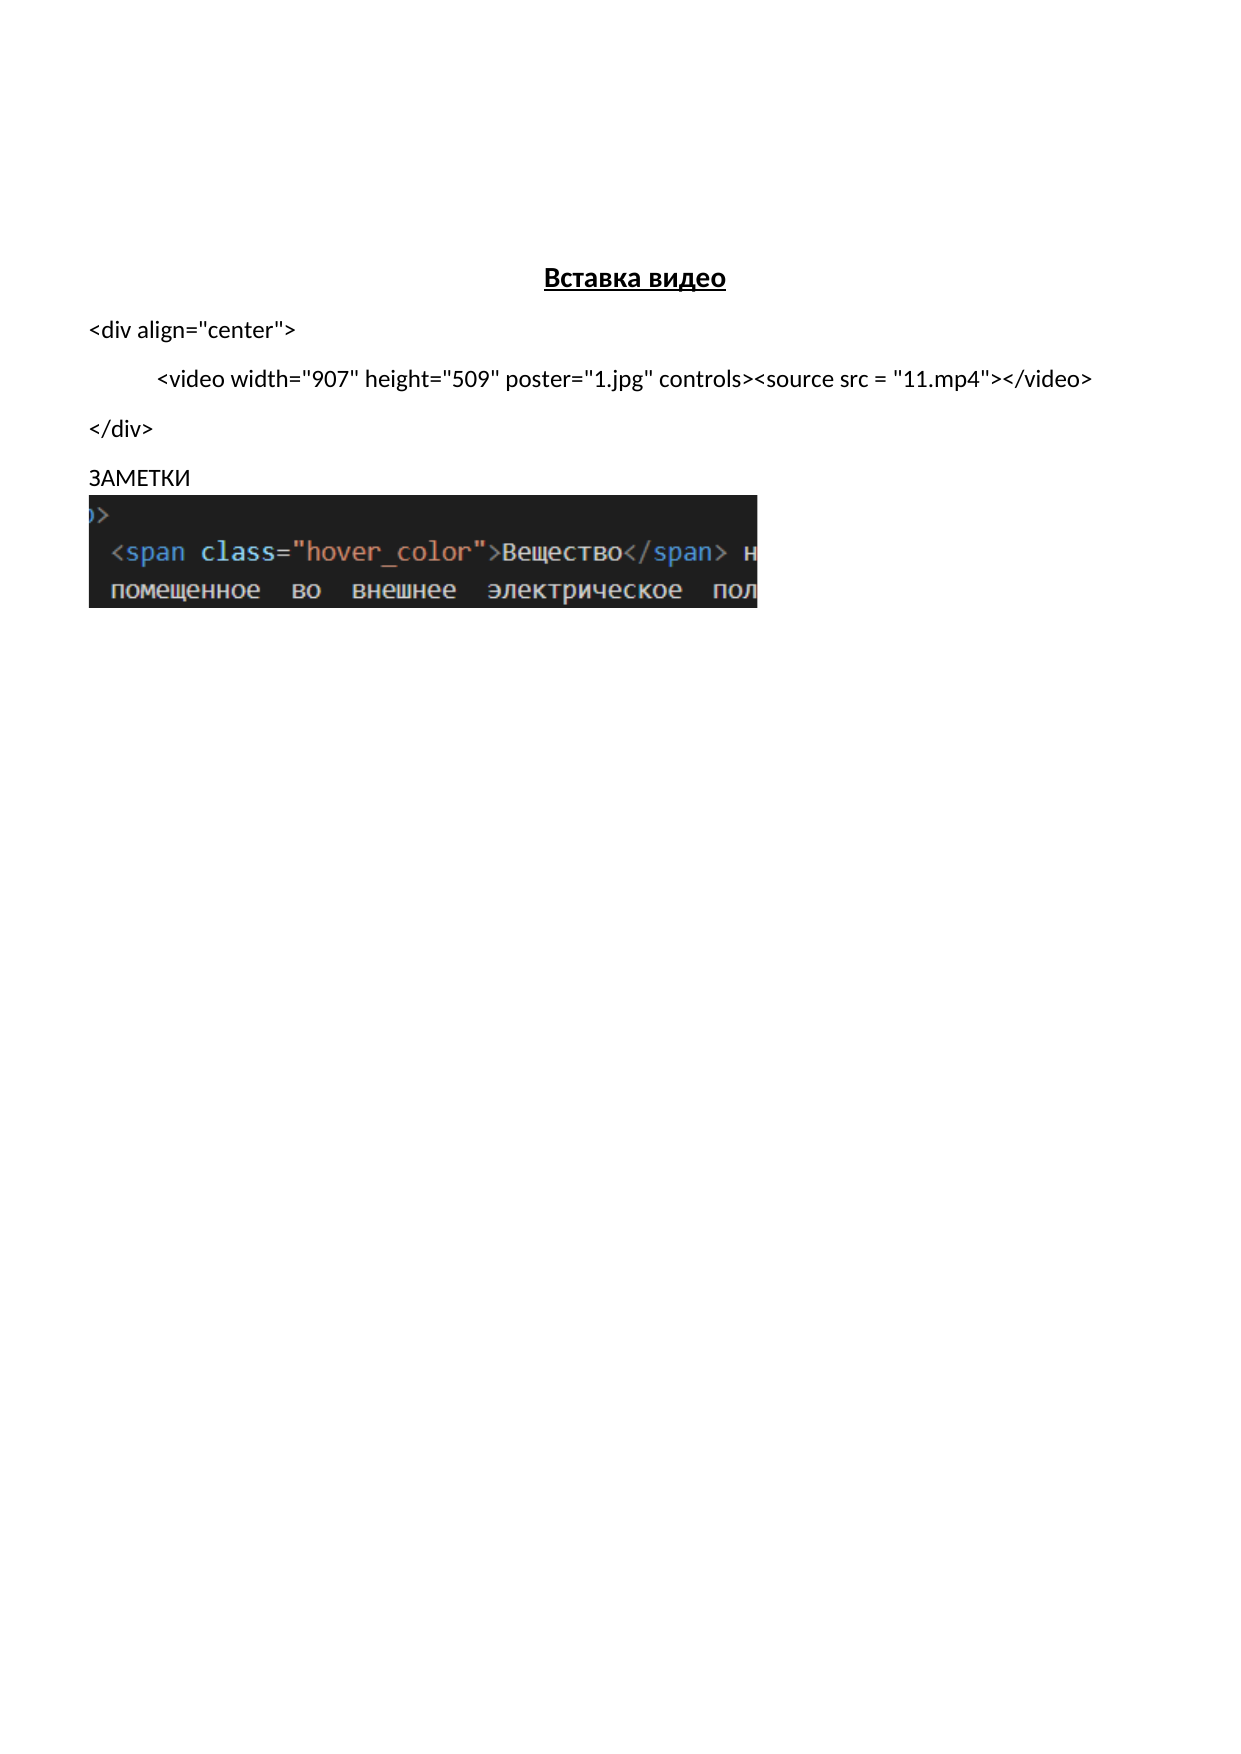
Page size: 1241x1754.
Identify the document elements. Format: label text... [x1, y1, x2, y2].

text <div align="center"> [89, 314, 1181, 344]
text Вставка видео [89, 259, 1181, 294]
text </div> [89, 413, 1181, 443]
picture [88, 495, 758, 608]
text <video width="907" height="509" poster="1.jpg" controls><source src = "11.mp4"></video> [89, 363, 1181, 394]
